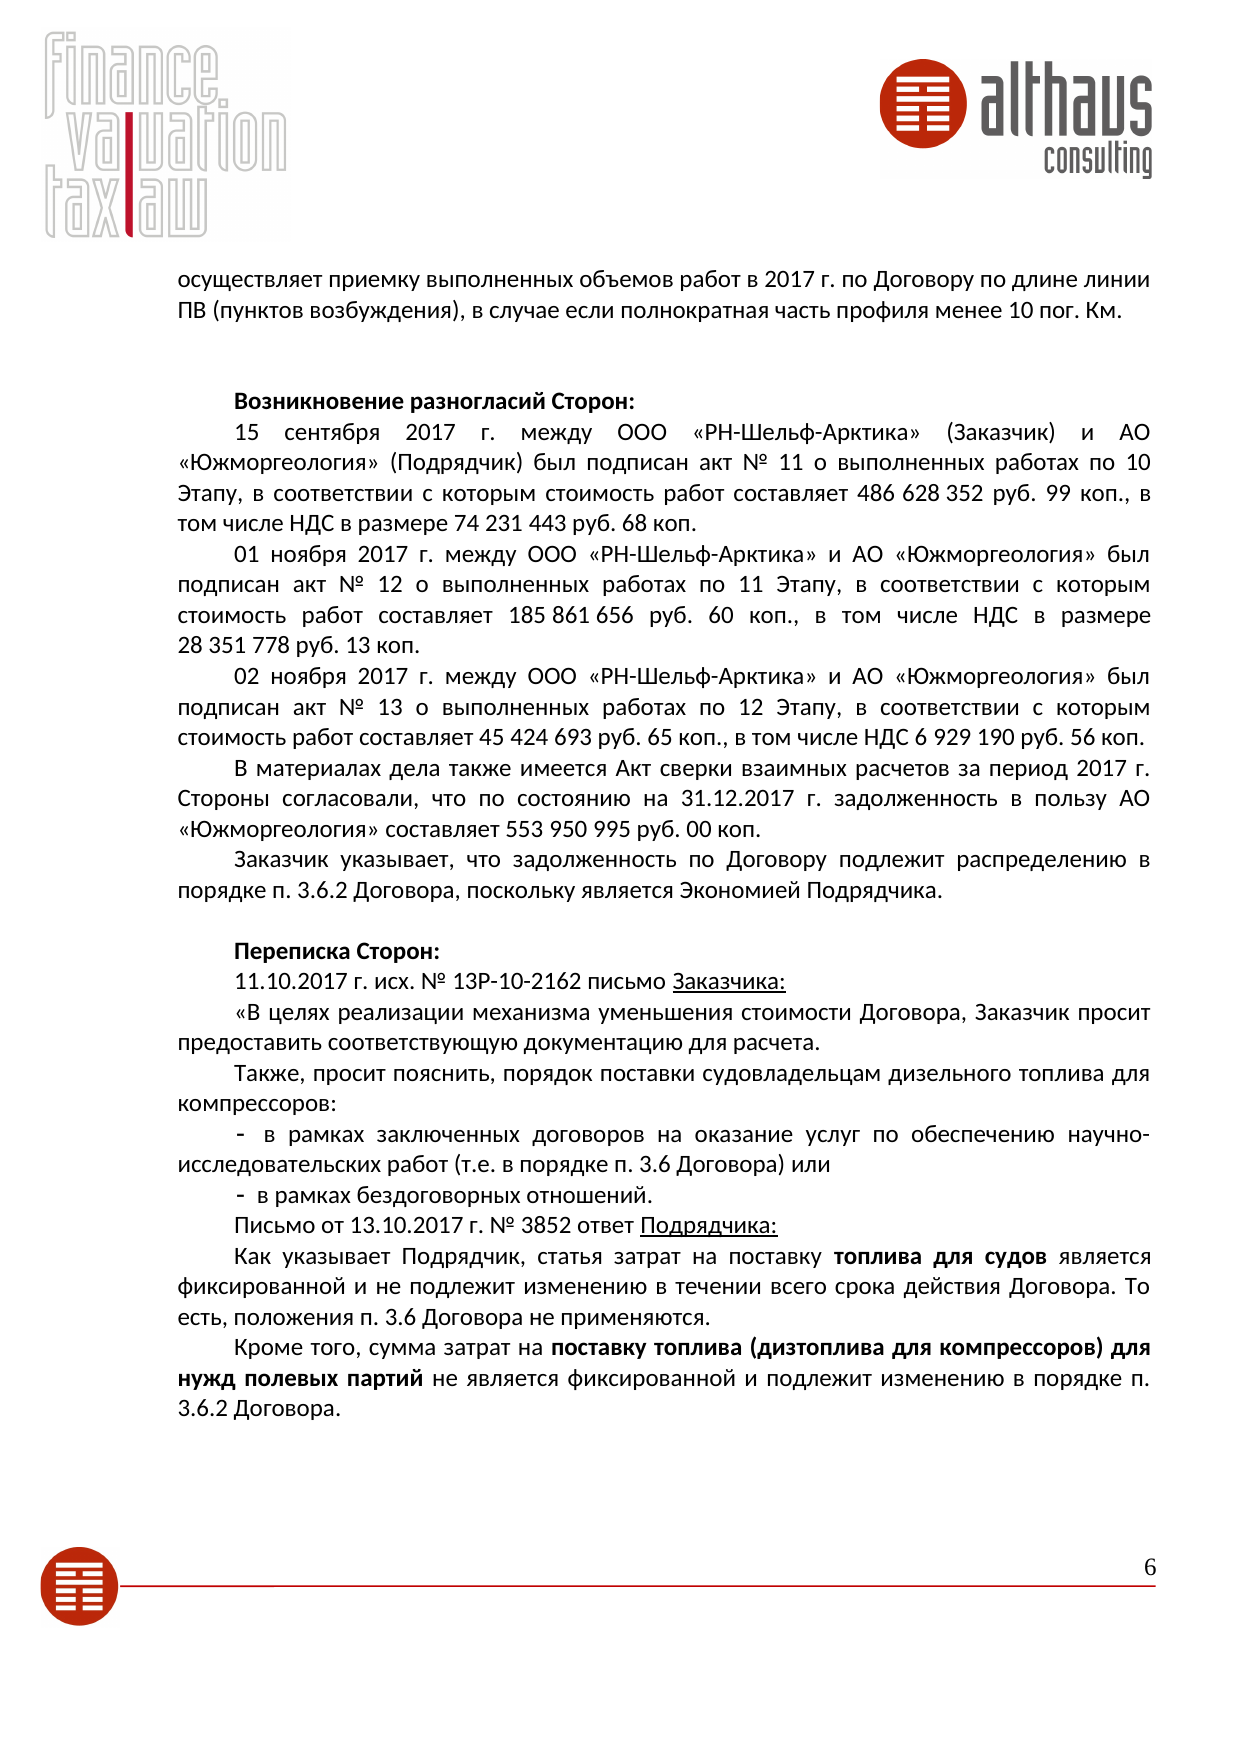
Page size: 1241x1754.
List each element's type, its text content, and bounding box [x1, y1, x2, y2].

list в рамках бездоговорных отношений. [177, 1179, 1152, 1209]
text Заказчик указывает, что задолженность по Договору подлежит распределению в порядке п. 3.6.2 Договора, поскольку является Экономией Подрядчика. [177, 843, 1152, 904]
text «В целях реализации механизма уменьшения стоимости Договора, Заказчик просит предоставить соответствующую документацию для расчета. [177, 996, 1152, 1057]
text Письмо от 13.10.2017 г. № 3852 ответ Подрядчика: [177, 1209, 1152, 1240]
text 11.10.2017 г. исх. № 13Р-10-2162 письмо Заказчика: [177, 965, 1152, 996]
text В материалах дела также имеется Акт сверки взаимных расчетов за период 2017 г. Стороны согласовали, что по состоянию на 31.12.2017 г. задолженность в пользу АО «Южморгеология» составляет 553 950 995 руб. 00 коп. [177, 752, 1152, 843]
picture [40, 1547, 121, 1628]
text 01 ноября 2017 г. между ООО «РН-Шельф-Арктика» и АО «Южморгеология» был подписан акт № 12 о выполненных работах по 11 Этапу, в соответствии с которым стоимость работ составляет 185 861 656 руб. 60 коп., в том числе НДС в размере 28 351 778 руб. 13 коп. [177, 538, 1152, 660]
text 02 ноября 2017 г. между ООО «РН-Шельф-Арктика» и АО «Южморгеология» был подписан акт № 13 о выполненных работах по 12 Этапу, в соответствии с которым стоимость работ составляет 45 424 693 руб. 65 коп., в том числе НДС 6 929 190 руб. 56 коп. [177, 660, 1152, 752]
text Возникновение разногласий Сторон: [177, 385, 1152, 416]
text Как указывает Подрядчик, статья затрат на поставку топлива для судов является фиксированной и не подлежит изменению в течении всего срока действия Договора. То есть, положения п. 3.6 Договора не применяются. [177, 1240, 1152, 1332]
text Переписка Сторон: [177, 935, 1152, 965]
text Также, просит пояснить, порядок поставки судовладельцам дизельного топлива для компрессоров: [177, 1057, 1152, 1118]
picture [879, 59, 1152, 179]
text Кроме того, сумма затрат на поставку топлива (дизтоплива для компрессоров) для нужд полевых партий не является фиксированной и подлежит изменению в порядке п. 3.6.2 Договора. [177, 1332, 1152, 1423]
picture [40, 27, 291, 242]
list в рамках заключенных договоров на оказание услуг по обеспечению научно-исследовательских работ (т.е. в порядке п. 3.6 Договора) или [177, 1118, 1152, 1179]
text 15 сентября 2017 г. между ООО «РН-Шельф-Арктика» (Заказчик) и АО «Южморгеология» (Подрядчик) был подписан акт № 11 о выполненных работах по 10 Этапу, в соответствии с которым стоимость работ составляет 486 628 352 руб. 99 коп., в том числе НДС в размере 74 231 443 руб. 68 коп. [177, 416, 1152, 538]
